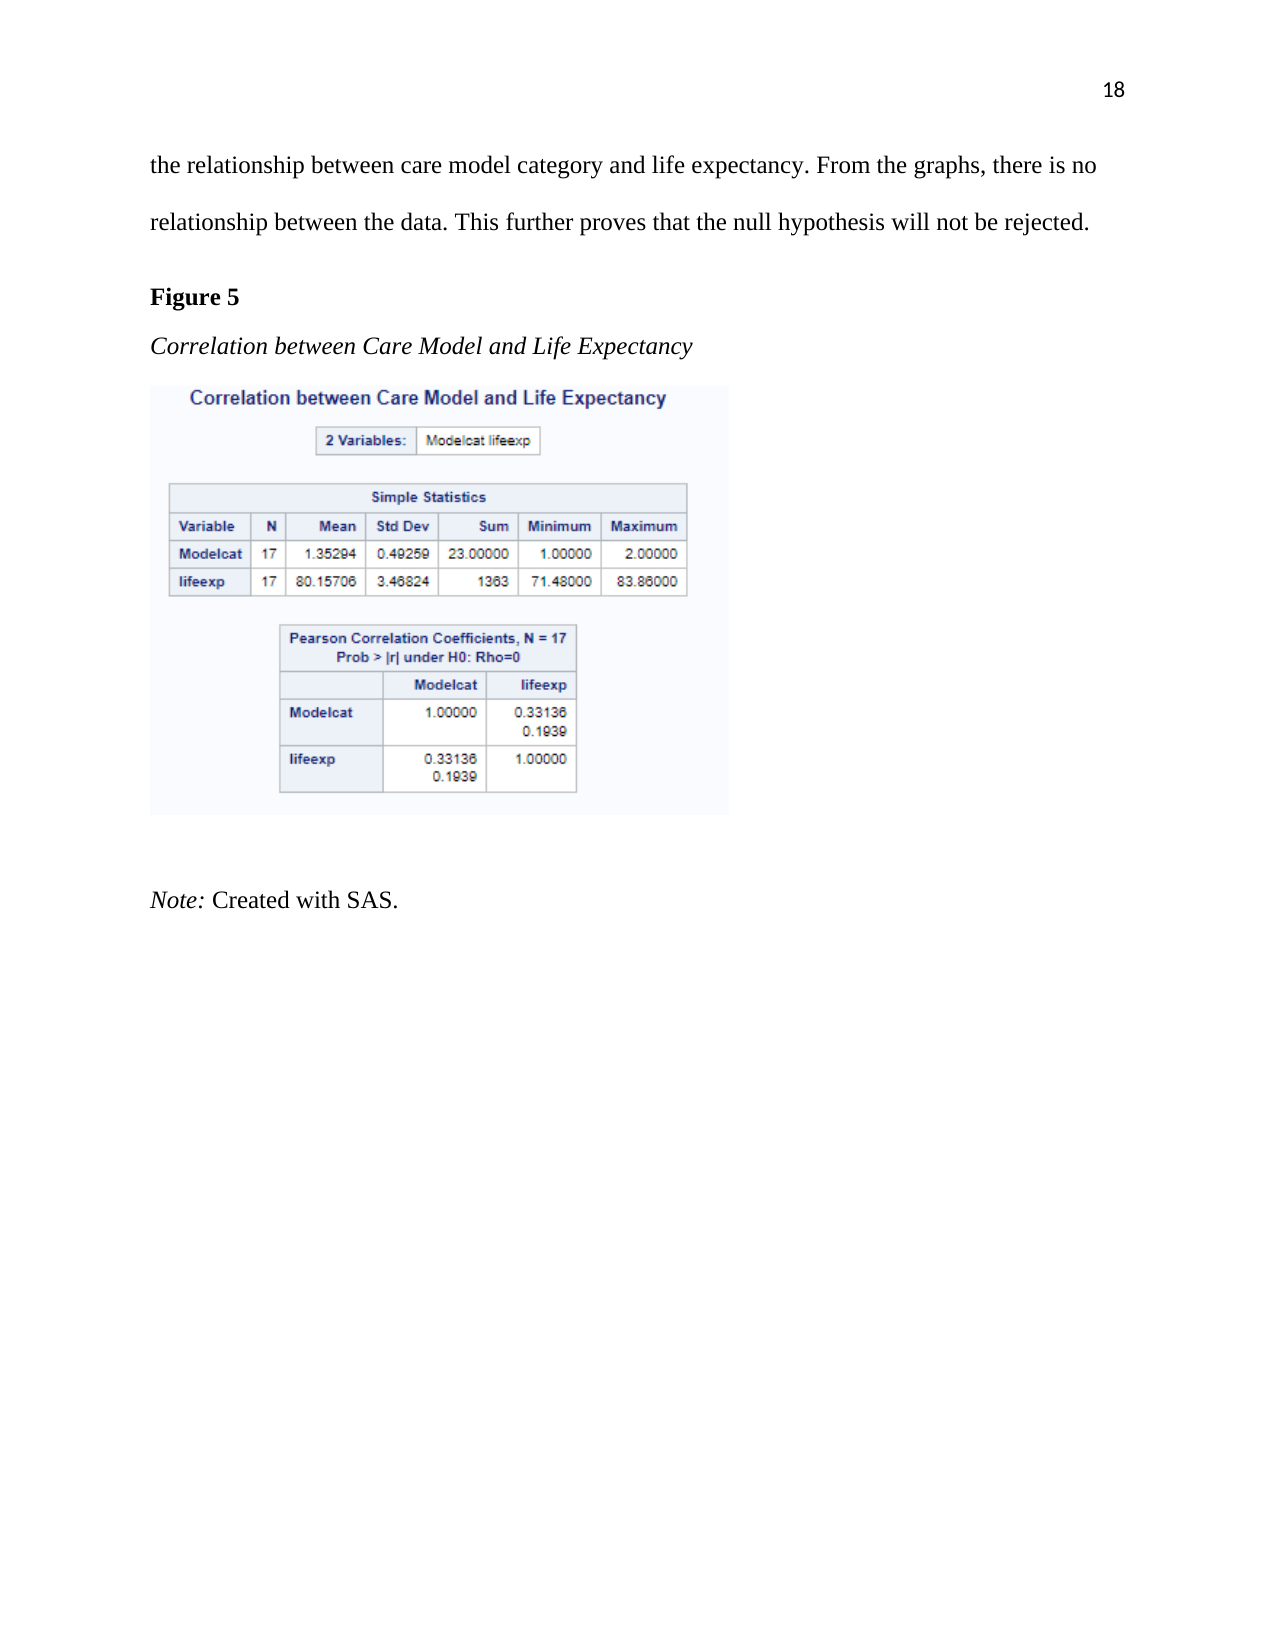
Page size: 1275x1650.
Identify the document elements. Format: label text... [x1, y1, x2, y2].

text Note: Created with SAS. [150, 885, 1125, 913]
text Correlation between Care Model and Life Expectancy [150, 331, 1125, 360]
picture [150, 380, 729, 815]
text Figure 5 [150, 282, 1125, 310]
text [150, 150, 1125, 236]
